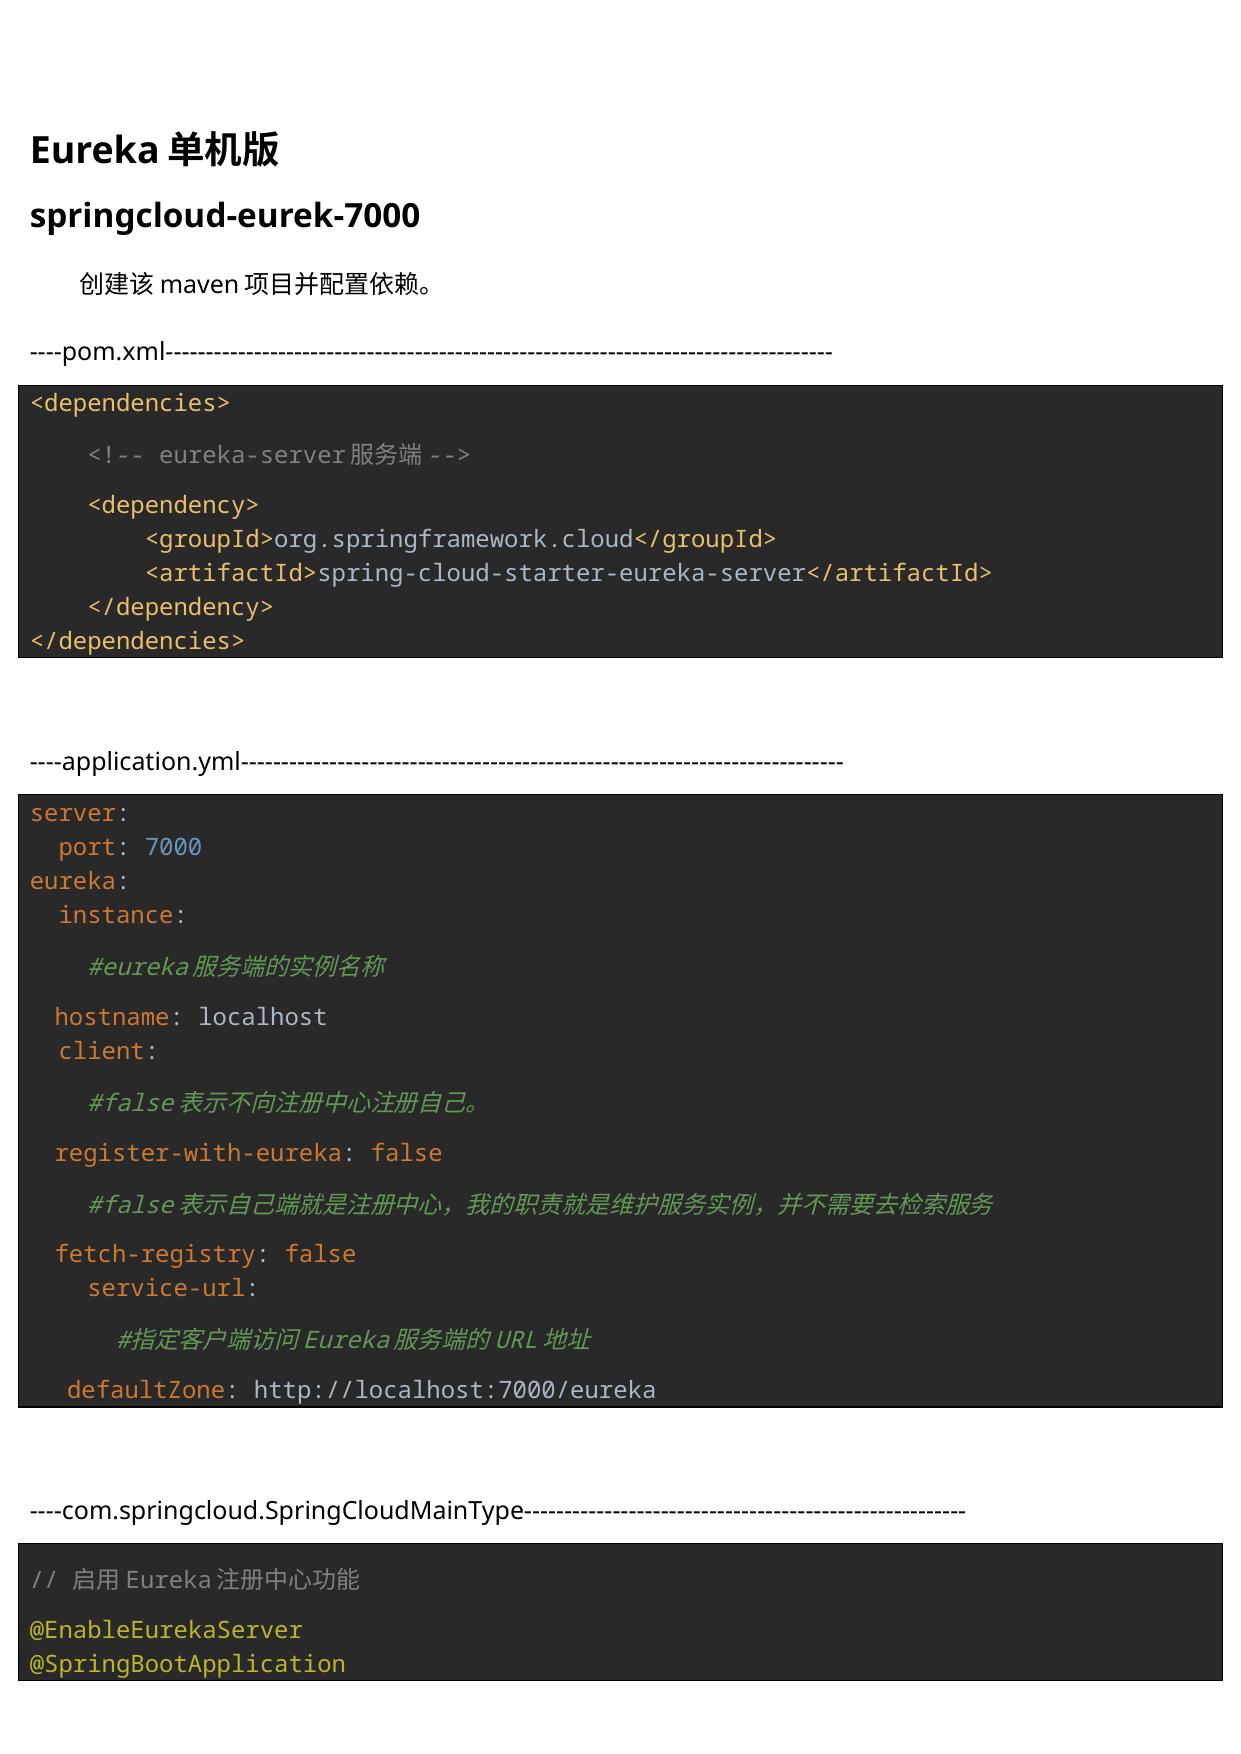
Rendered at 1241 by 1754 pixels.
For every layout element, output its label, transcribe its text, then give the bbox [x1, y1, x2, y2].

text ----application.yml--------------------------------------------------------------------------- [29, 726, 1211, 794]
subtitle Eureka单机版 [29, 113, 1211, 181]
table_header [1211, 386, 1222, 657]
subtitle springcloud-eurek-7000 [29, 181, 1211, 249]
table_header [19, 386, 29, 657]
text 创建该maven项目并配置依赖。 [29, 249, 1211, 317]
text ----pom.xml----------------------------------------------------------------------------------- [29, 317, 1211, 384]
text ----com.springcloud.SpringCloudMainType------------------------------------------------------- [29, 1475, 1211, 1543]
table_header server: port: 7000 eureka: instance: #eureka服务端的实例名称 hostname: localhost client: #false表示不向注册中心注册自己。 register-with-eureka: false #false表示自己端就是注册中心，我的职责就是维护服务实例，并不需要去检索服务 fetch-registry: false service-url: #指定客户端访问Eureka服务端的URL地址 defaultZone: http://localhost:7000/eureka [19, 795, 1222, 1406]
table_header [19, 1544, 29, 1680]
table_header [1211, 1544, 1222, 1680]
